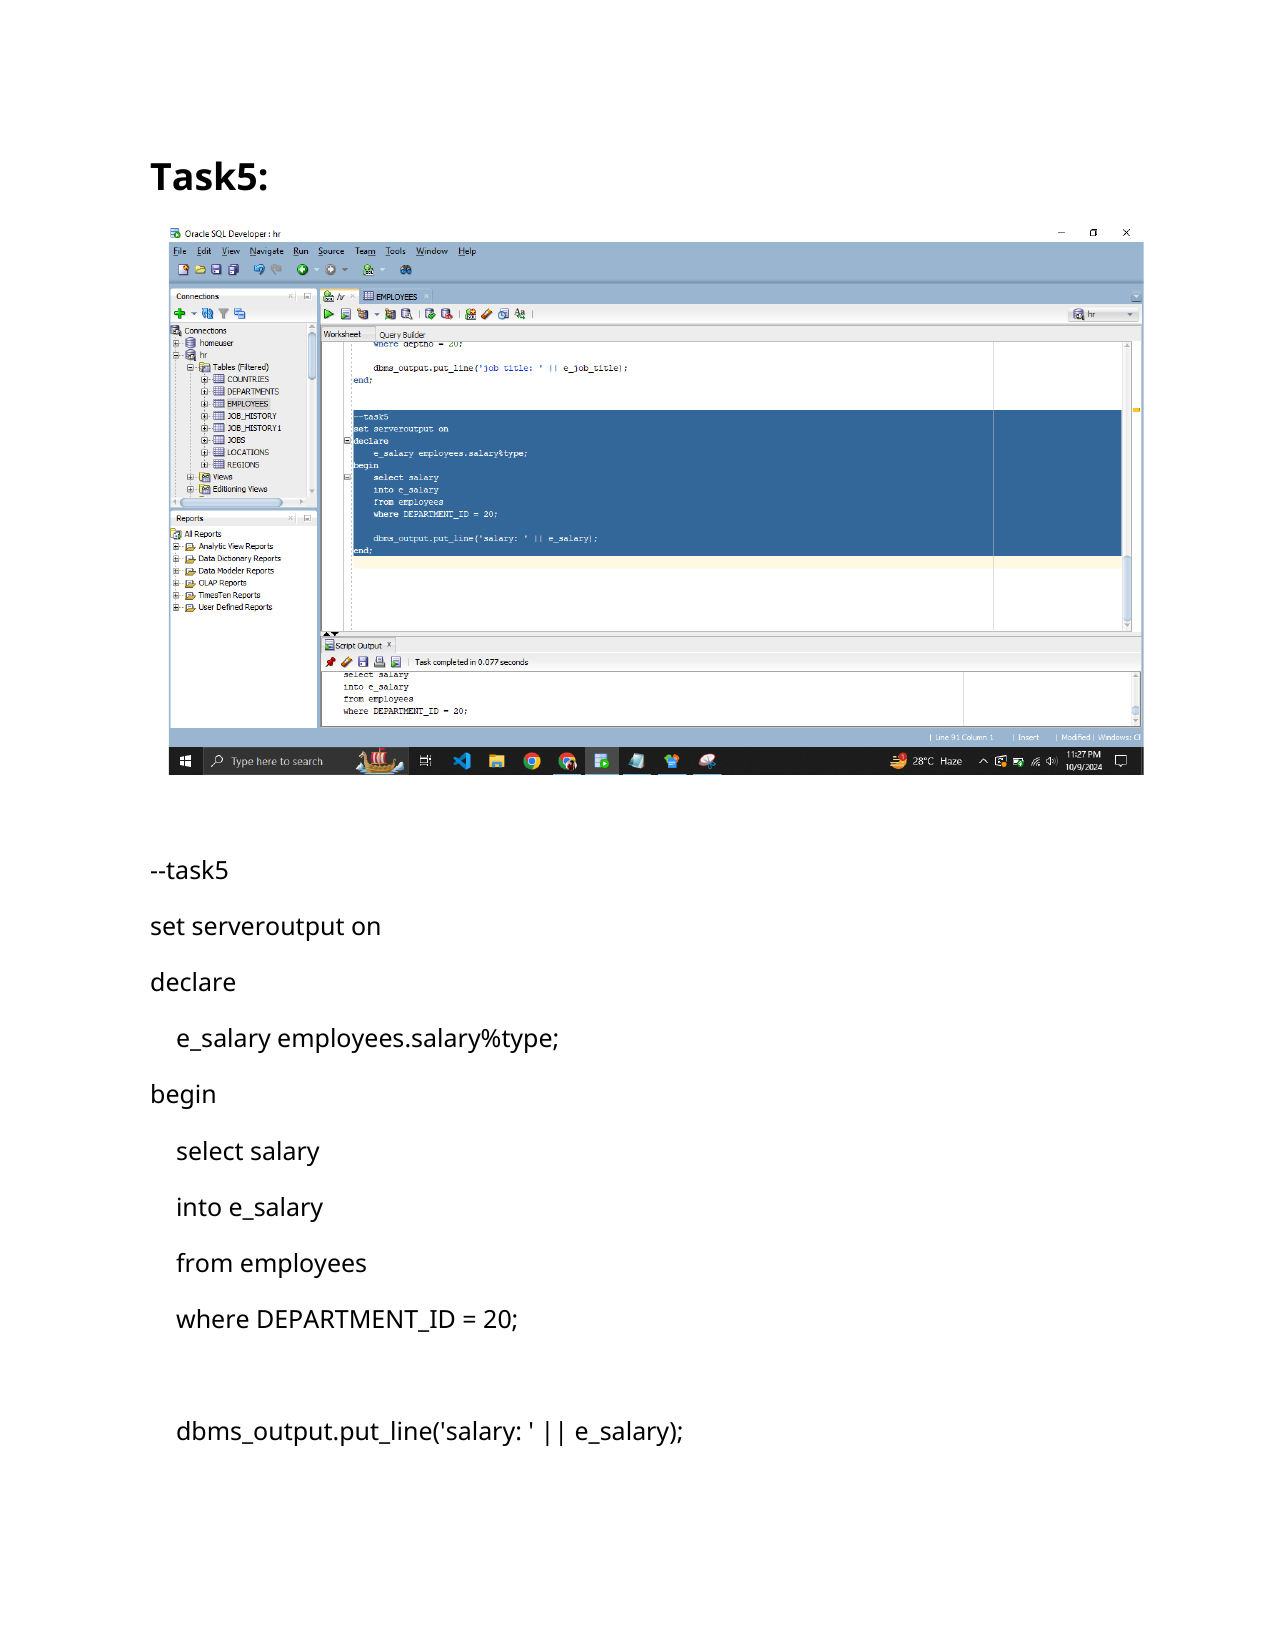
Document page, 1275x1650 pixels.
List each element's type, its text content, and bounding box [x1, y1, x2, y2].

text Task5: [150, 150, 1125, 201]
text begin [150, 1077, 1125, 1111]
text --task5 [150, 852, 1125, 887]
text where DEPARTMENT_ID = 20; [150, 1302, 1125, 1336]
text dbms_output.put_line('salary: ' || e_salary); [150, 1414, 1125, 1448]
text declare [150, 965, 1125, 999]
text e_salary employees.salary%type; [150, 1021, 1125, 1055]
text select salary [150, 1133, 1125, 1167]
text into e_salary [150, 1189, 1125, 1223]
text from employees [150, 1246, 1125, 1279]
text set serveroutput on [150, 909, 1125, 943]
